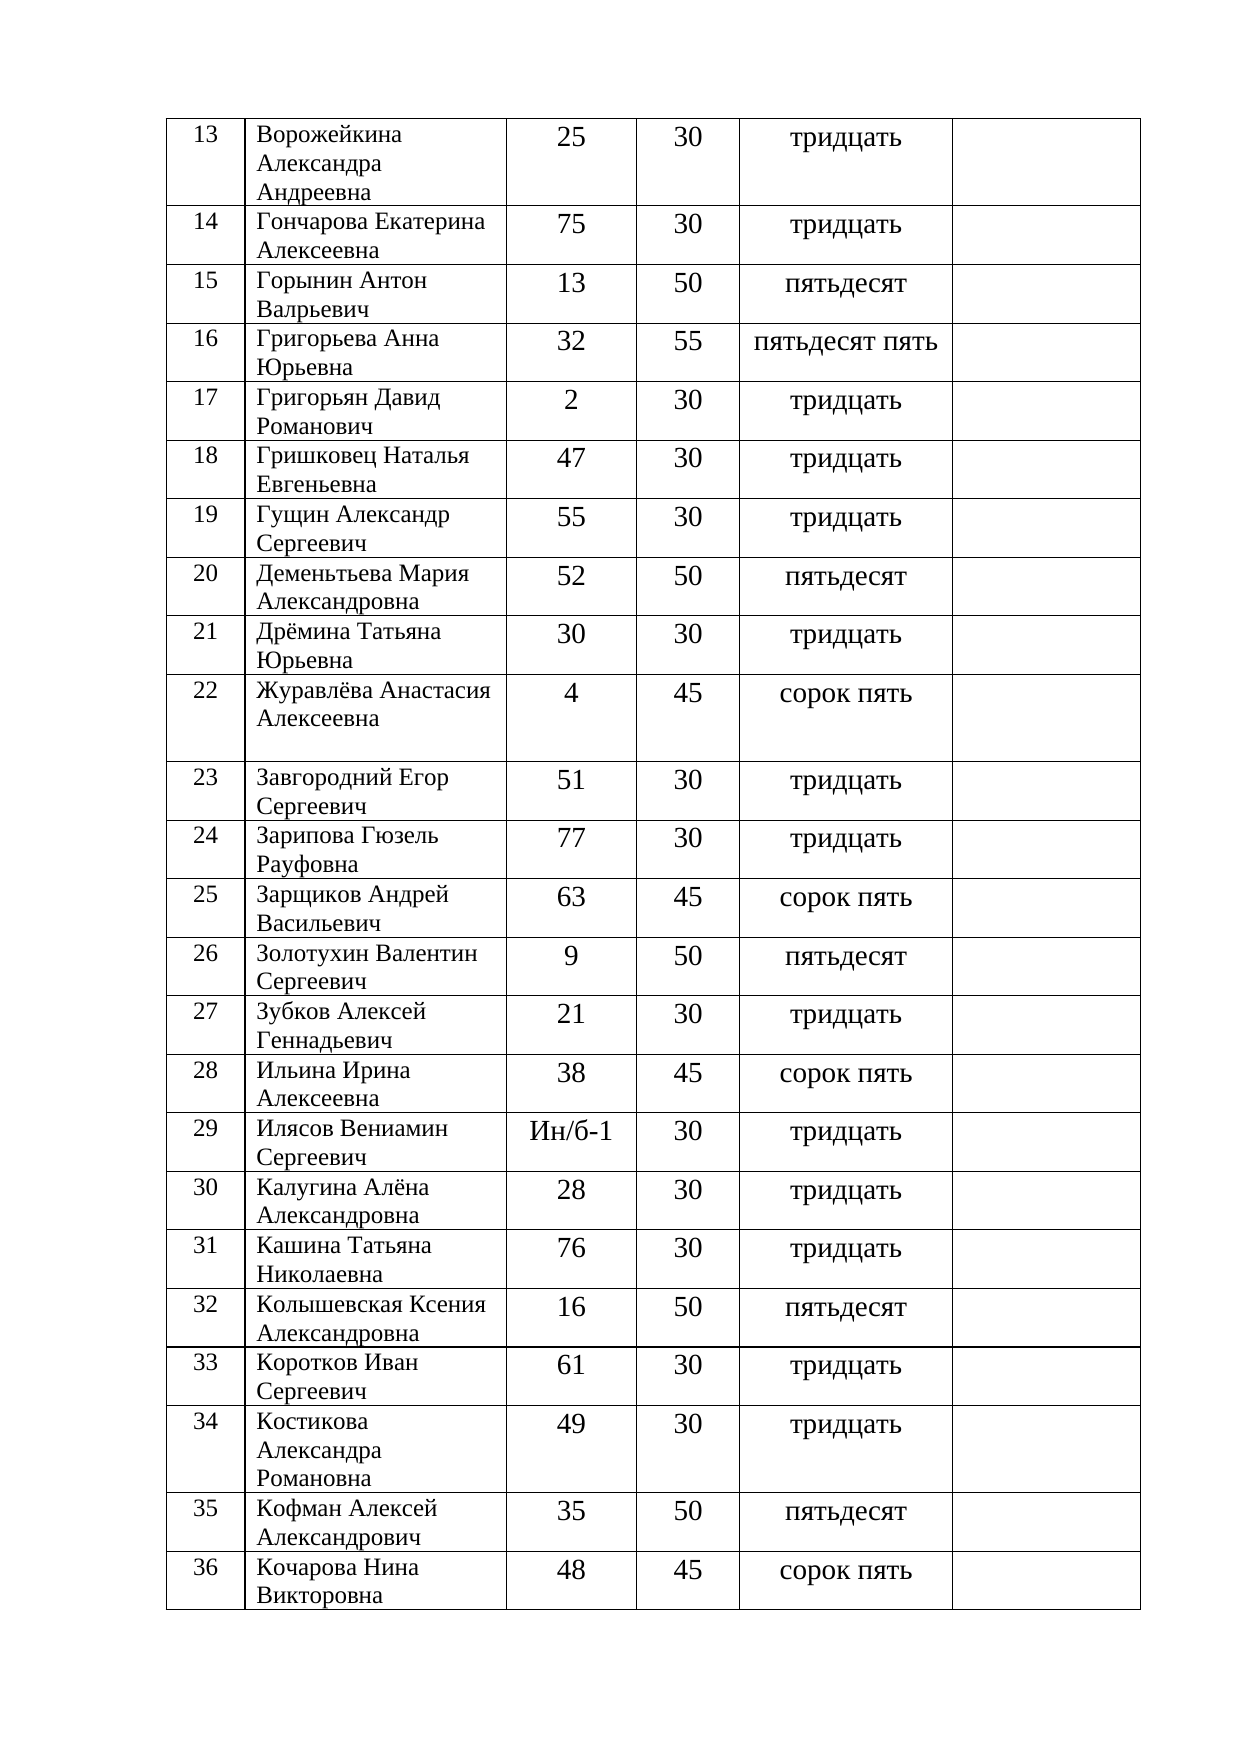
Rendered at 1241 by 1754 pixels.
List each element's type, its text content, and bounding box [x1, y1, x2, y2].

table_cell пятьдесят [740, 558, 952, 615]
table_cell Ворожейкина Александра Андреевна [246, 119, 506, 205]
table_cell 25 [507, 119, 636, 205]
table_cell 38 [507, 1055, 636, 1112]
table_cell [953, 324, 1140, 381]
table_cell [953, 1230, 1140, 1288]
table_cell 13 [507, 265, 636, 322]
table_cell 50 [637, 558, 739, 615]
table_cell тридцать [740, 821, 952, 878]
table_cell [953, 616, 1140, 674]
table_cell [953, 1055, 1140, 1112]
table_cell сорок пять [740, 1552, 952, 1609]
table_cell 20 [167, 558, 244, 615]
table_cell Кочарова Нина Викторовна [246, 1552, 506, 1609]
table_cell 49 [507, 1406, 636, 1492]
table_cell Журавлёва Анастасия Алексеевна [246, 675, 506, 761]
table_cell [953, 996, 1140, 1054]
table_cell пятьдесят [740, 265, 952, 322]
table_cell 28 [167, 1055, 244, 1112]
table_cell [953, 119, 1140, 205]
table_cell 29 [167, 1113, 244, 1171]
table_cell 30 [507, 616, 636, 674]
table_cell 31 [167, 1230, 244, 1288]
table_cell 16 [167, 324, 244, 381]
table_cell тридцать [740, 499, 952, 557]
table_cell 48 [507, 1552, 636, 1609]
table_cell 24 [167, 821, 244, 878]
table_cell [953, 879, 1140, 937]
table_cell 30 [637, 206, 739, 264]
table_cell 30 [637, 821, 739, 878]
table_cell тридцать [740, 1113, 952, 1171]
table_cell 23 [167, 762, 244, 819]
table_cell 35 [167, 1493, 244, 1551]
table_cell 32 [167, 1289, 244, 1346]
table_cell 50 [637, 938, 739, 995]
table_cell 14 [167, 206, 244, 264]
table_cell 63 [507, 879, 636, 937]
table_cell 55 [637, 324, 739, 381]
table_cell 51 [507, 762, 636, 819]
table_cell 45 [637, 1055, 739, 1112]
table_cell 45 [637, 879, 739, 937]
table_cell 55 [507, 499, 636, 557]
table_cell 77 [507, 821, 636, 878]
table_cell 9 [507, 938, 636, 995]
table_cell тридцать [740, 441, 952, 498]
table_cell 21 [507, 996, 636, 1054]
table_cell 30 [637, 382, 739, 439]
table_cell 32 [507, 324, 636, 381]
table_cell Дрёмина Татьяна Юрьевна [246, 616, 506, 674]
table_cell Зарипова Гюзель Рауфовна [246, 821, 506, 878]
table_cell 47 [507, 441, 636, 498]
table_cell [953, 558, 1140, 615]
table_cell Зубков Алексей Геннадьевич [246, 996, 506, 1054]
table_cell Илясов Вениамин Сергеевич [246, 1113, 506, 1171]
table_cell 19 [167, 499, 244, 557]
table_cell Григорьева Анна Юрьевна [246, 324, 506, 381]
table_cell [953, 821, 1140, 878]
table_cell [953, 206, 1140, 264]
table_cell пятьдесят [740, 938, 952, 995]
table_cell 52 [507, 558, 636, 615]
table_cell [953, 1552, 1140, 1609]
table_cell [953, 382, 1140, 439]
table_cell 22 [167, 675, 244, 761]
table_cell 30 [637, 996, 739, 1054]
table_cell 16 [507, 1289, 636, 1346]
table_cell тридцать [740, 1406, 952, 1492]
table_cell 33 [167, 1348, 244, 1405]
table_cell [953, 1493, 1140, 1551]
table_cell тридцать [740, 1172, 952, 1229]
table_cell 30 [637, 616, 739, 674]
table_cell Деменьтьева Мария Александровна [246, 558, 506, 615]
table_cell 34 [167, 1406, 244, 1492]
table_cell [953, 675, 1140, 761]
table_cell тридцать [740, 206, 952, 264]
table_cell пятьдесят [740, 1493, 952, 1551]
table_cell Гришковец Наталья Евгеньевна [246, 441, 506, 498]
table_cell Золотухин Валентин Сергеевич [246, 938, 506, 995]
table_cell тридцать [740, 382, 952, 439]
table_cell Ин/б-1 [507, 1113, 636, 1171]
table_cell тридцать [740, 119, 952, 205]
table_cell 50 [637, 265, 739, 322]
table_cell 35 [507, 1493, 636, 1551]
table_cell Гущин Александр Сергеевич [246, 499, 506, 557]
table_cell 30 [637, 762, 739, 819]
table_cell 2 [507, 382, 636, 439]
table_cell 30 [637, 1230, 739, 1288]
table_cell сорок пять [740, 675, 952, 761]
table_cell 30 [637, 499, 739, 557]
table_cell Горынин Антон Валрьевич [246, 265, 506, 322]
table_cell 50 [637, 1493, 739, 1551]
table_cell 75 [507, 206, 636, 264]
table_cell [953, 1113, 1140, 1171]
table_cell сорок пять [740, 1055, 952, 1112]
table_cell [953, 441, 1140, 498]
table_cell Ильина Ирина Алексеевна [246, 1055, 506, 1112]
table_cell 30 [637, 1406, 739, 1492]
table_cell 25 [167, 879, 244, 937]
table_cell [953, 1406, 1140, 1492]
table_cell Калугина Алёна Александровна [246, 1172, 506, 1229]
table_cell 4 [507, 675, 636, 761]
table_cell [953, 762, 1140, 819]
table_cell [953, 265, 1140, 322]
table_cell тридцать [740, 1230, 952, 1288]
table_cell [953, 1348, 1140, 1405]
table_cell пятьдесят пять [740, 324, 952, 381]
table_cell пятьдесят [740, 1289, 952, 1346]
table_cell тридцать [740, 1348, 952, 1405]
table_cell 15 [167, 265, 244, 322]
table_cell 28 [507, 1172, 636, 1229]
table_cell 45 [637, 1552, 739, 1609]
table_cell Гончарова Екатерина Алексеевна [246, 206, 506, 264]
table_cell Колышевская Ксения Александровна [246, 1289, 506, 1346]
table_cell 30 [637, 1348, 739, 1405]
table_cell 61 [507, 1348, 636, 1405]
table_cell 30 [637, 1172, 739, 1229]
table_cell 45 [637, 675, 739, 761]
table_cell Костикова Александра Романовна [246, 1406, 506, 1492]
table_cell Григорьян Давид Романович [246, 382, 506, 439]
table_cell 17 [167, 382, 244, 439]
table_cell Кашина Татьяна Николаевна [246, 1230, 506, 1288]
table_cell 76 [507, 1230, 636, 1288]
table_cell 18 [167, 441, 244, 498]
table_cell 30 [637, 1113, 739, 1171]
table_cell 36 [167, 1552, 244, 1609]
table_cell [953, 938, 1140, 995]
table_cell 21 [167, 616, 244, 674]
table_cell сорок пять [740, 879, 952, 937]
table_cell Зарщиков Андрей Васильевич [246, 879, 506, 937]
table_cell [953, 1289, 1140, 1346]
table_cell 13 [167, 119, 244, 205]
table_cell тридцать [740, 762, 952, 819]
table_cell 30 [637, 119, 739, 205]
table_cell 26 [167, 938, 244, 995]
table_cell 50 [637, 1289, 739, 1346]
table_cell [953, 499, 1140, 557]
table_cell Кофман Алексей Александрович [246, 1493, 506, 1551]
table_cell 30 [637, 441, 739, 498]
table_cell Завгородний Егор Сергеевич [246, 762, 506, 819]
table_cell тридцать [740, 996, 952, 1054]
table_cell [953, 1172, 1140, 1229]
table_cell 30 [167, 1172, 244, 1229]
table_cell 27 [167, 996, 244, 1054]
table_cell Коротков Иван Сергеевич [246, 1348, 506, 1405]
table_cell тридцать [740, 616, 952, 674]
